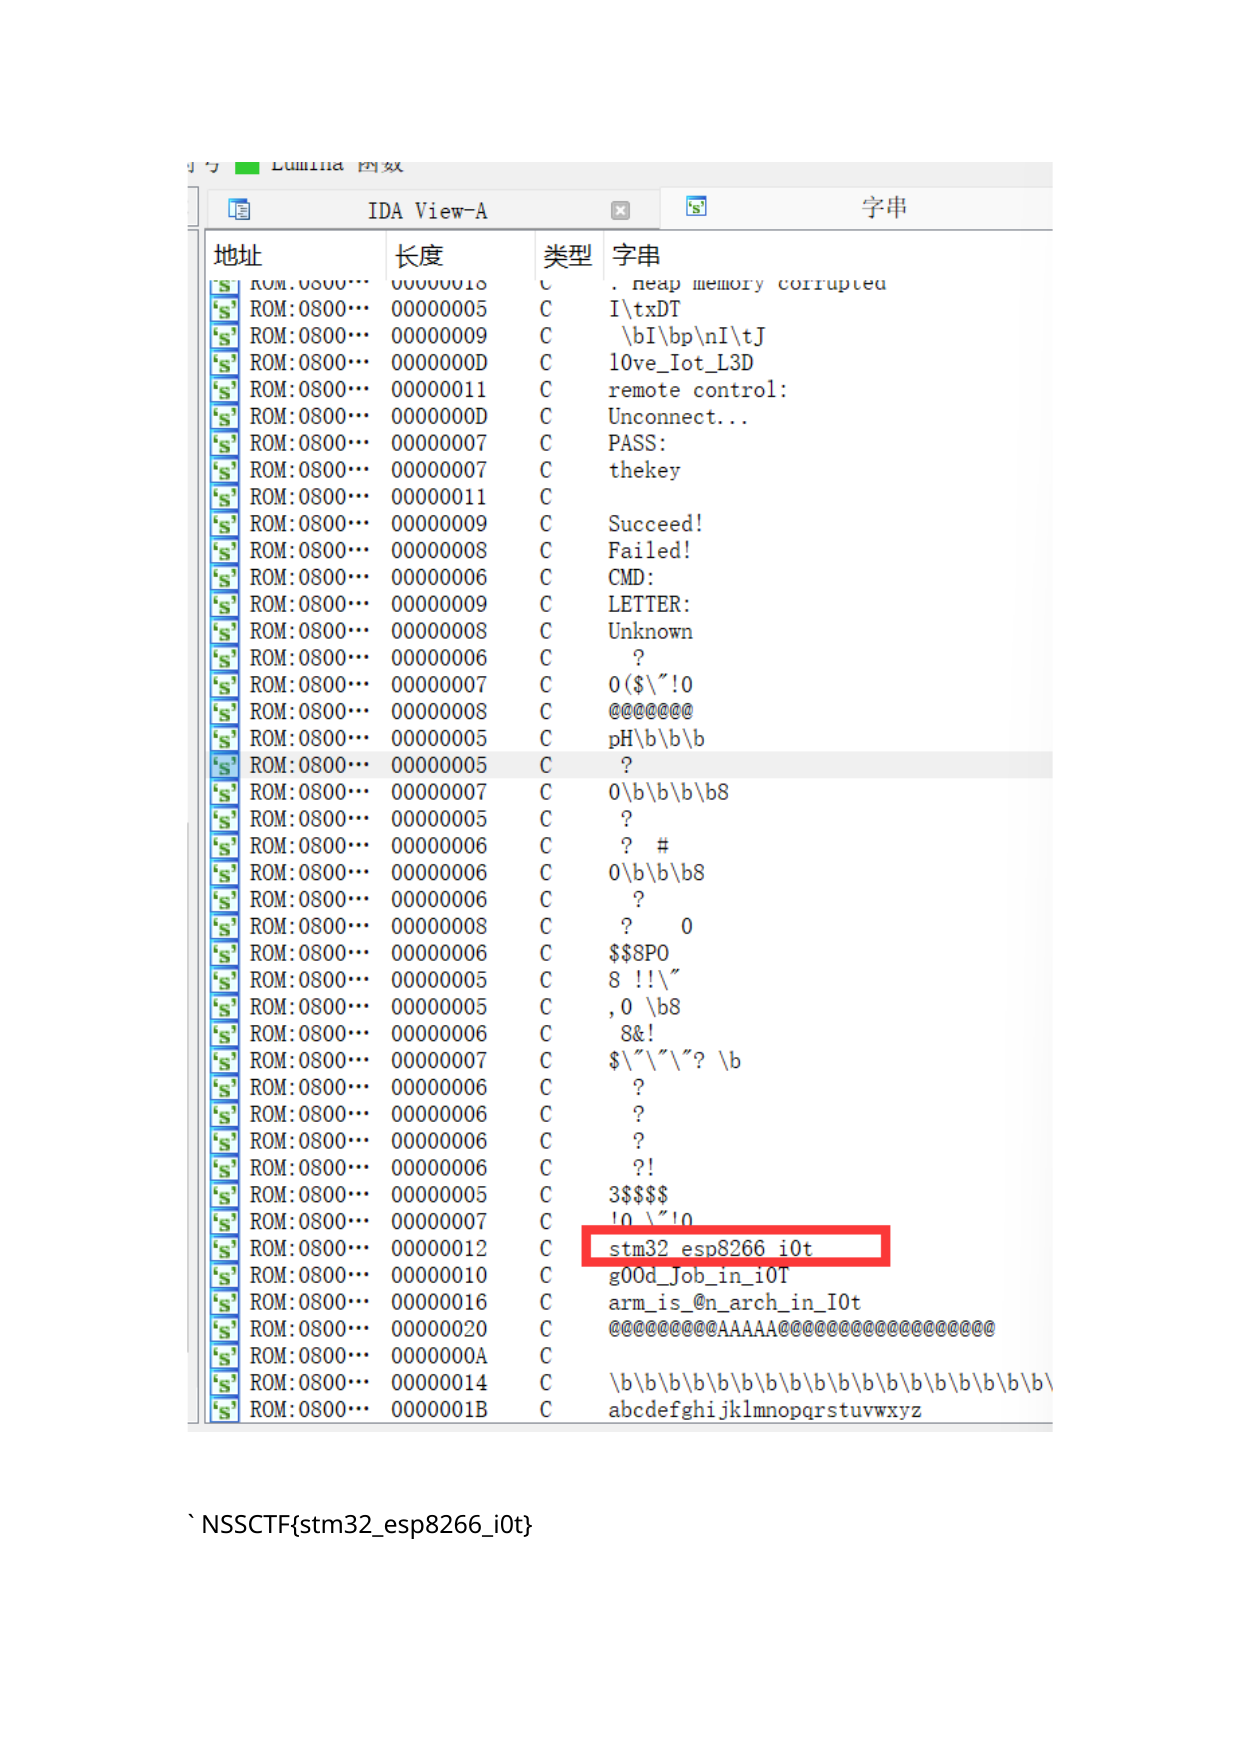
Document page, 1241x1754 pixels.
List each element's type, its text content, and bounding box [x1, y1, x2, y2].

text ` NSSCTF{stm32_esp8266_i0t} [187, 1491, 1053, 1556]
picture [187, 162, 1053, 1432]
